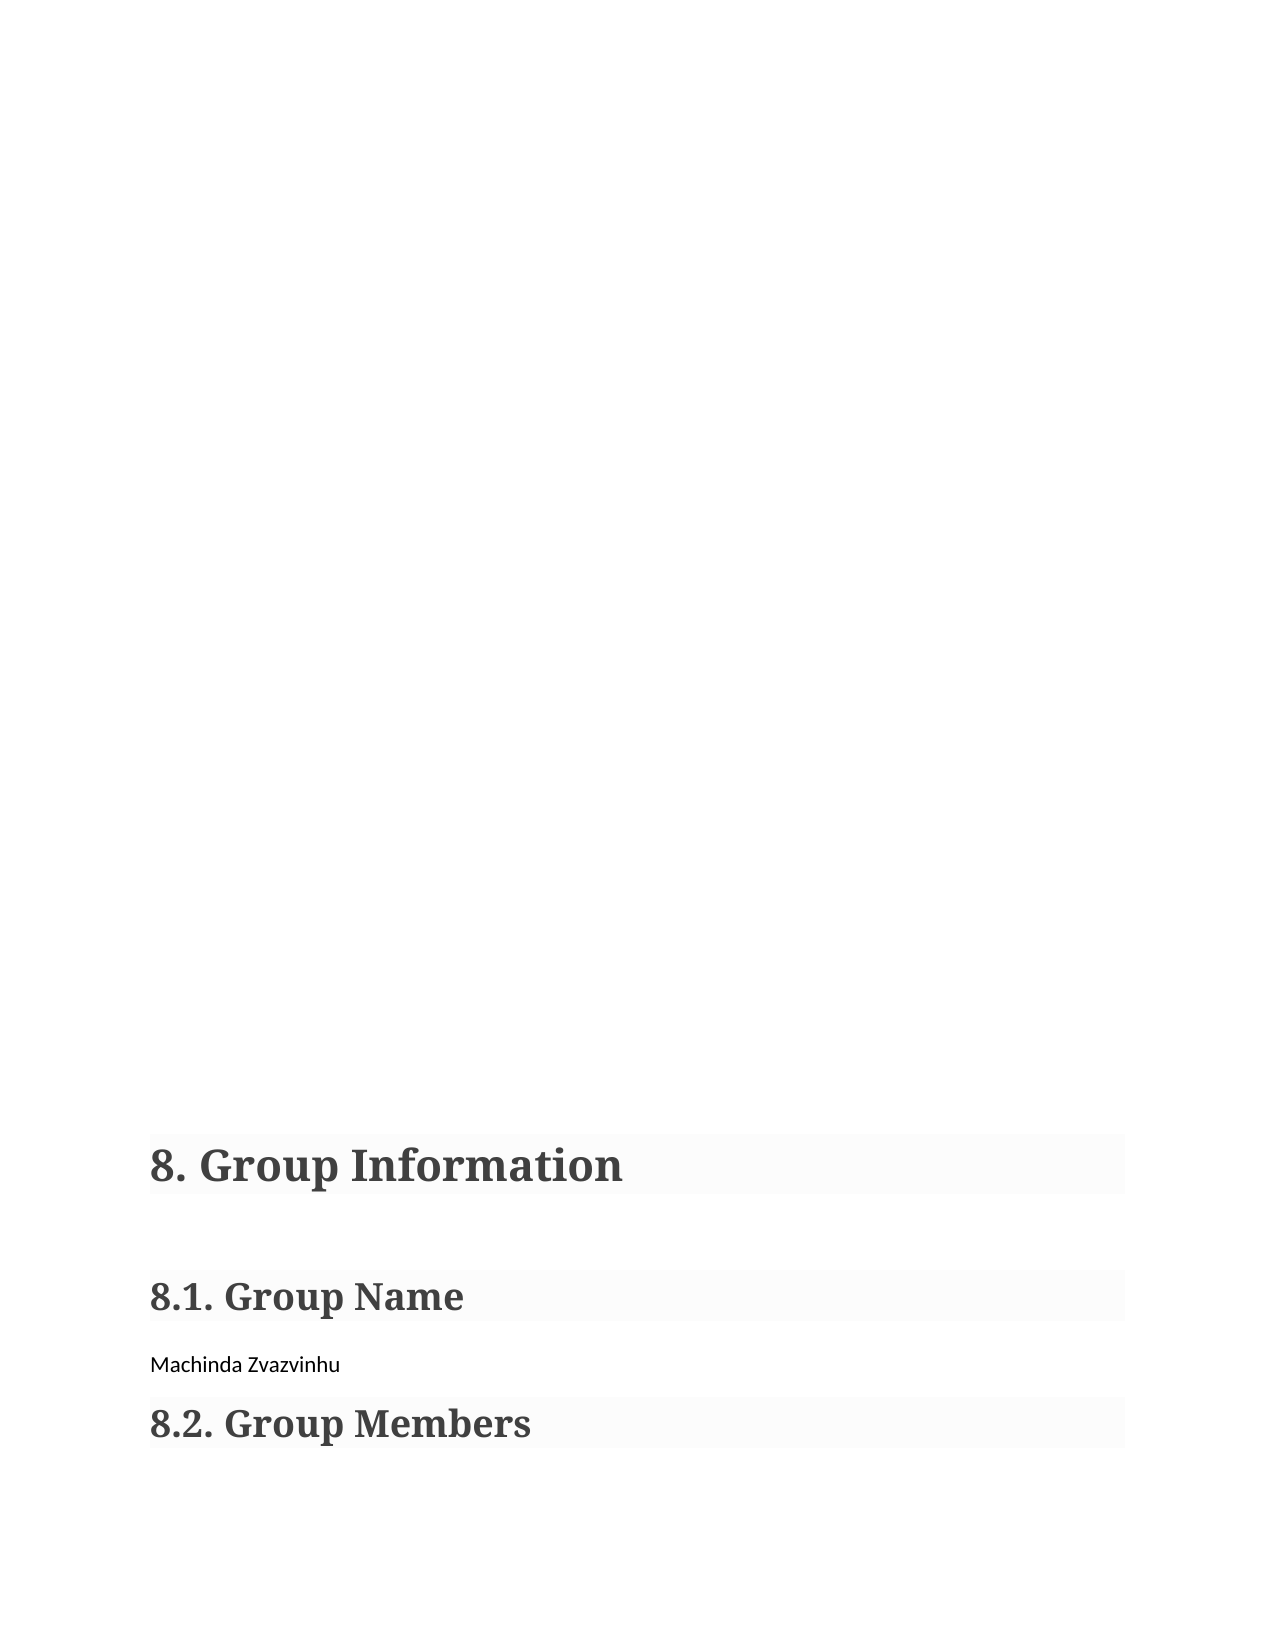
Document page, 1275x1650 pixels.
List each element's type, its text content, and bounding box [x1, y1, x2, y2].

text 8. Group Information [150, 1134, 1125, 1194]
text 8.1. Group Name [150, 1270, 1125, 1321]
text Machinda Zvazvinhu [150, 1350, 1125, 1378]
text 8.2. Group Members [150, 1397, 1125, 1448]
